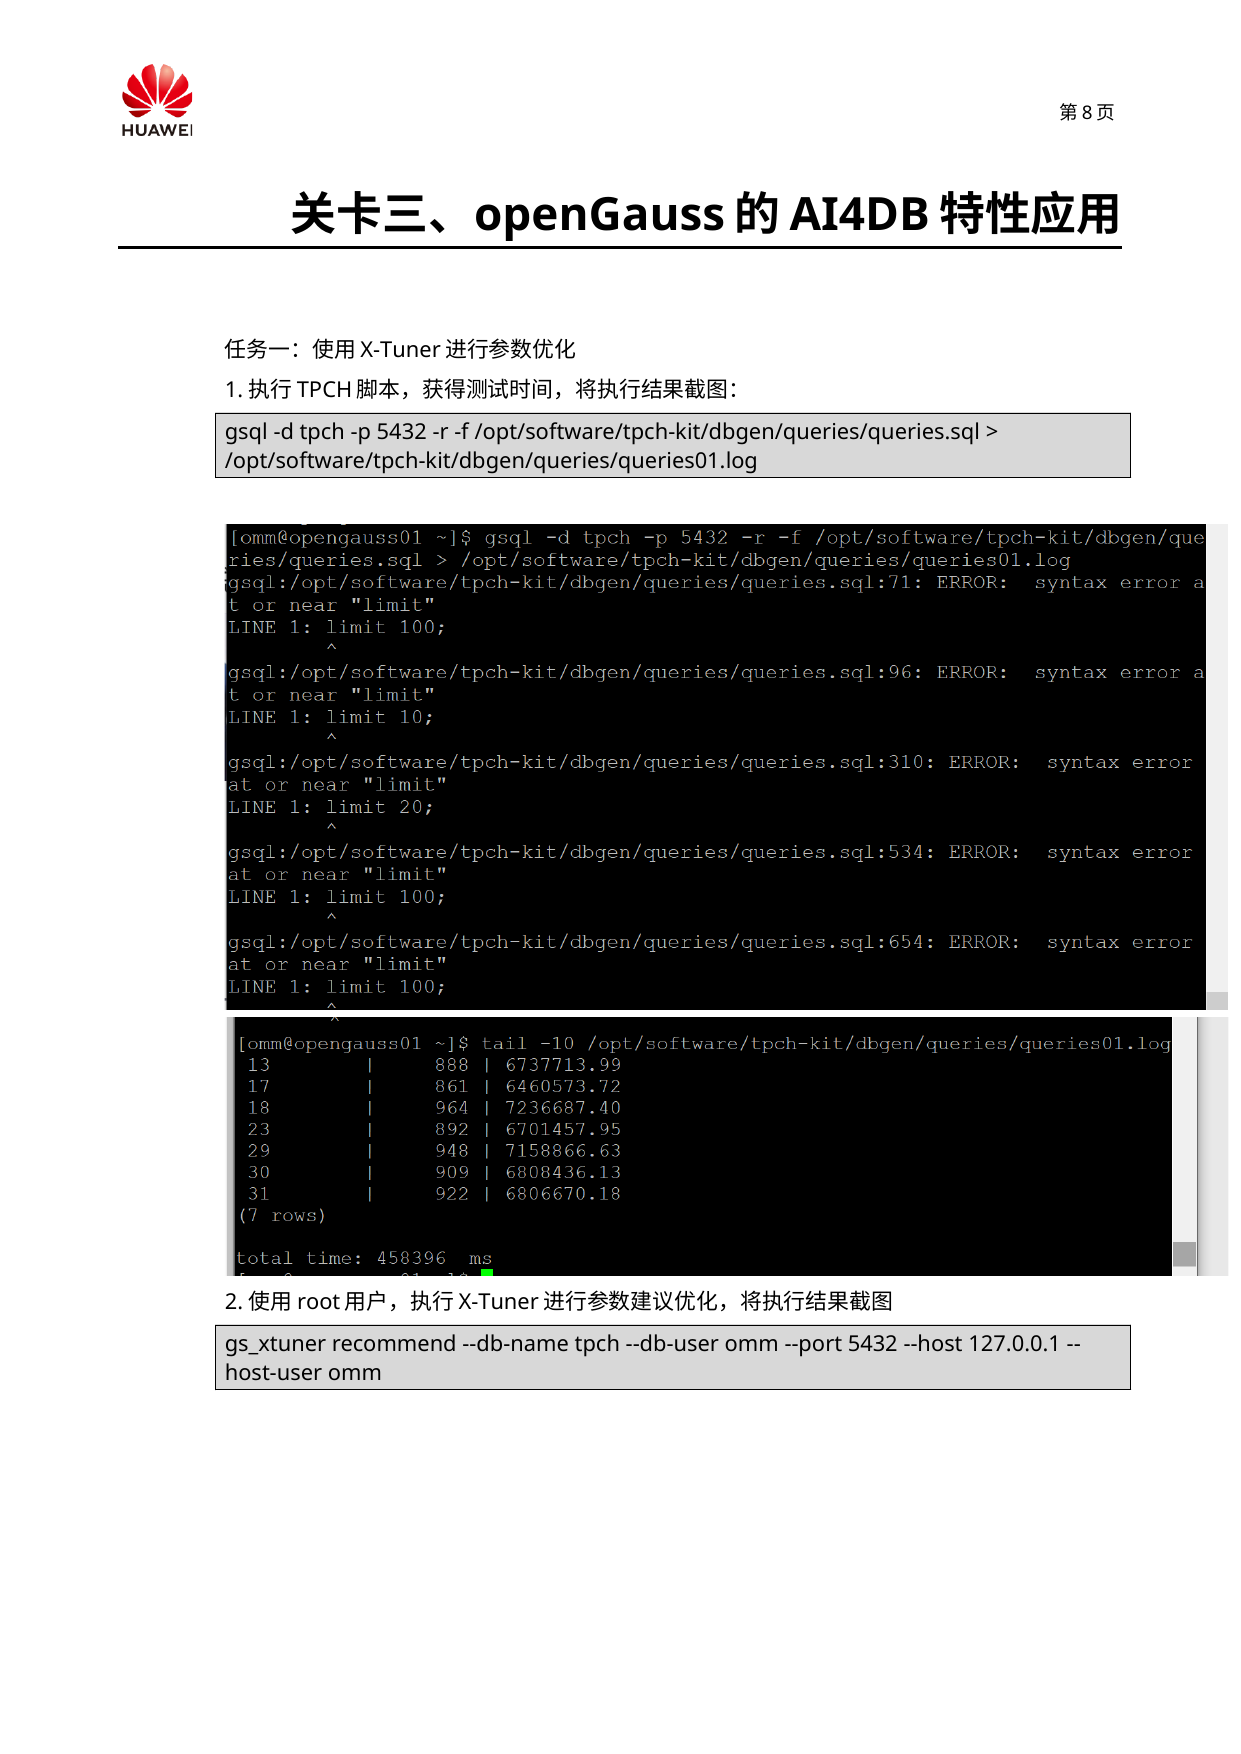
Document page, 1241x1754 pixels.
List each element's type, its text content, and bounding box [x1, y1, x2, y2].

text gs_xtuner recommend --db-name tpch --db-user omm --port 5432 --host 127.0.0.1 --host-user omm [216, 1326, 1130, 1389]
text 1. 执行TPCH脚本，获得测试时间，将执行结果截图： [224, 372, 1122, 404]
text 2. 使用root用户，执行X-Tuner进行参数建议优化，将执行结果截图 [224, 1284, 1122, 1316]
text 任务一：使用X-Tuner进行参数优化 [224, 332, 1122, 364]
subtitle 关卡三、openGauss的AI4DB特性应用 [118, 177, 1122, 246]
picture [122, 64, 193, 136]
picture [224, 1017, 1229, 1276]
picture [224, 524, 1228, 1010]
text gsql -d tpch -p 5432 -r -f /opt/software/tpch-kit/dbgen/queries/queries.sql > /opt/software/tpch-kit/dbgen/queries/queries01.log [216, 414, 1130, 477]
